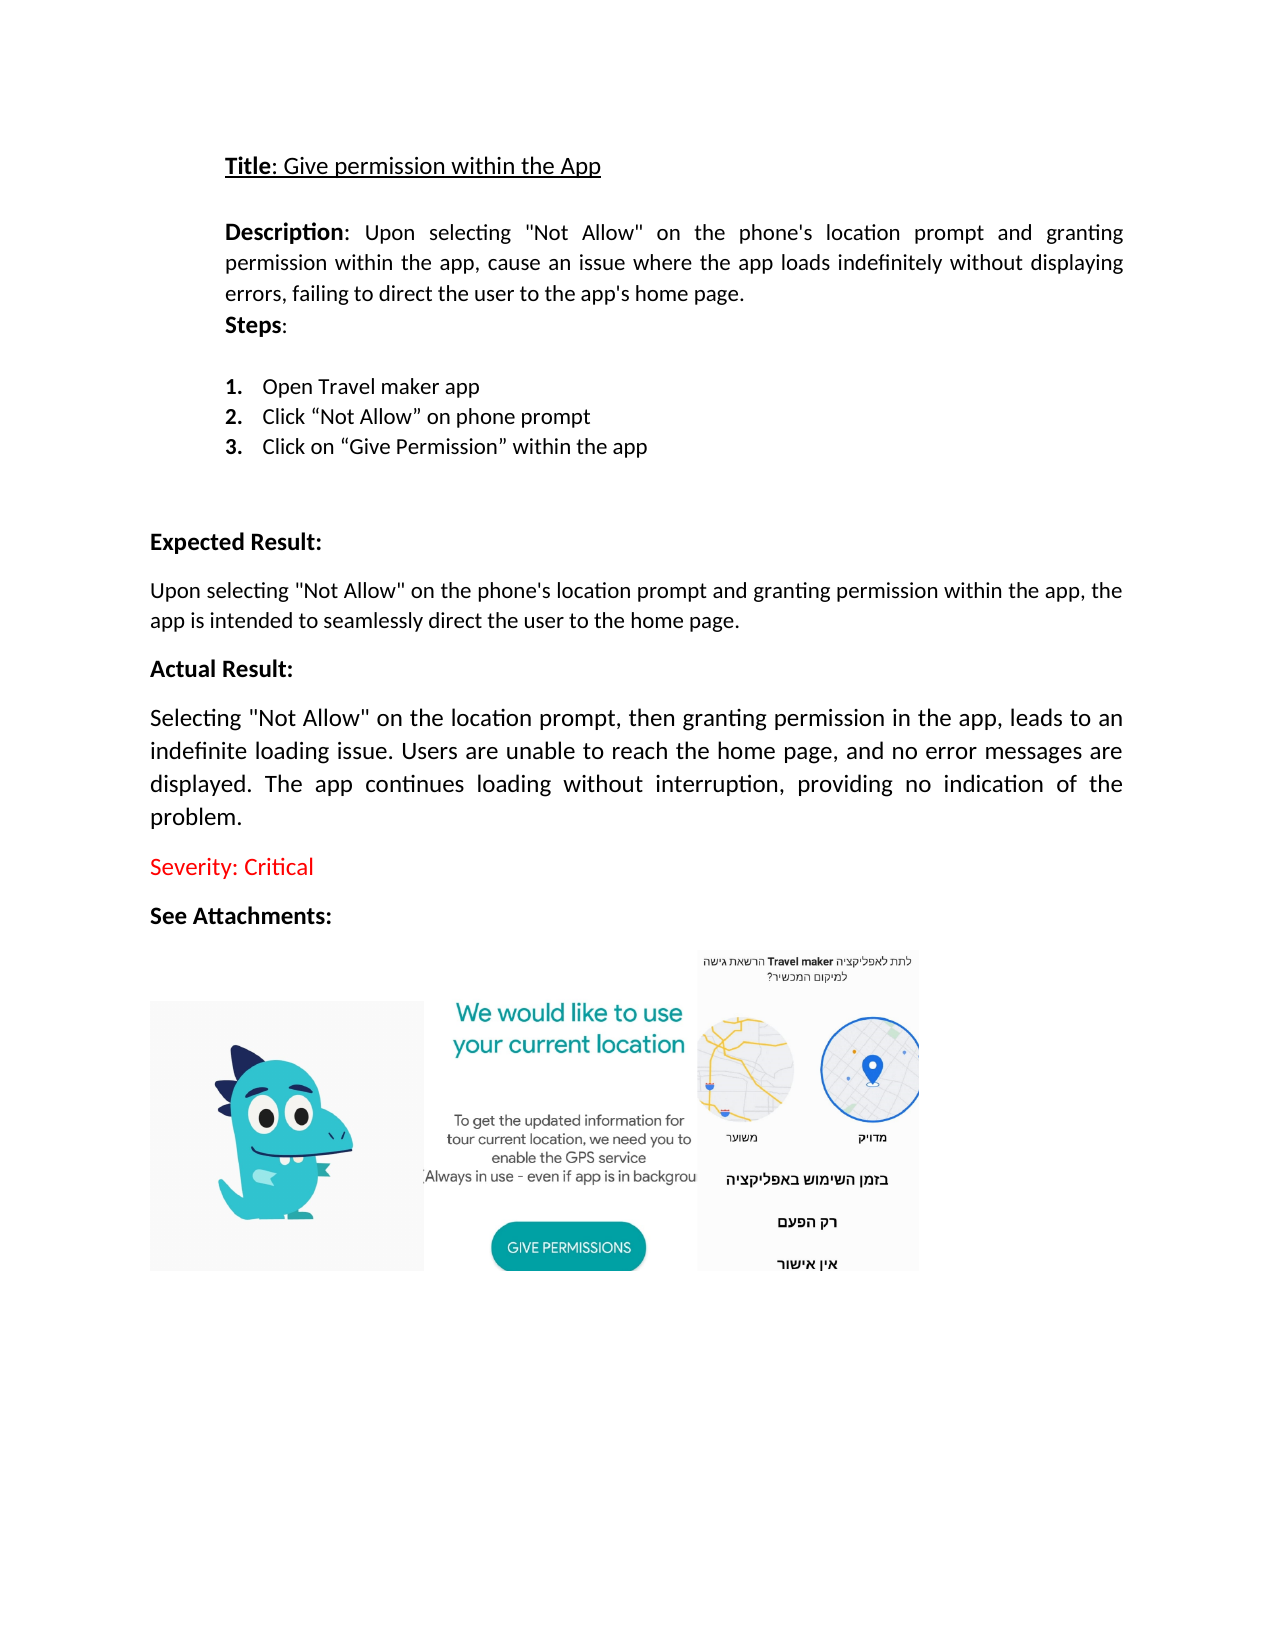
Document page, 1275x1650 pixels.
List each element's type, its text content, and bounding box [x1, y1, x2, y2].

list Steps: [225, 309, 1125, 339]
text See Attachments: [150, 900, 1125, 931]
text Upon selecting "Not Allow" on the phone's location prompt and granting permission within the app, the app is intended to seamlessly direct the user to the home page. [150, 576, 1125, 634]
text Selecting "Not Allow" on the location prompt, then granting permission in the app, leads to an indefinite loading issue. Users are unable to reach the home page, and no error messages are displayed. The app continues loading without interruption, providing no indication of the problem. [150, 702, 1125, 832]
list Open Travel maker app [225, 372, 1125, 400]
list Title: Give permission within the App [225, 150, 1125, 181]
list Click on “Give Permission” within the app [225, 432, 1125, 461]
list Description: Upon selecting "Not Allow" on the phone's location prompt and granting permission within the app, cause an issue where the app loads indefinitely without displaying errors, failing to direct the user to the app's home page. [225, 216, 1125, 307]
text Expected Result: [150, 526, 1125, 557]
text Severity: Critical [150, 851, 1125, 881]
list Click “Not Allow” on phone prompt [225, 402, 1125, 430]
picture [150, 950, 919, 1271]
text Actual Result: [150, 653, 1125, 683]
